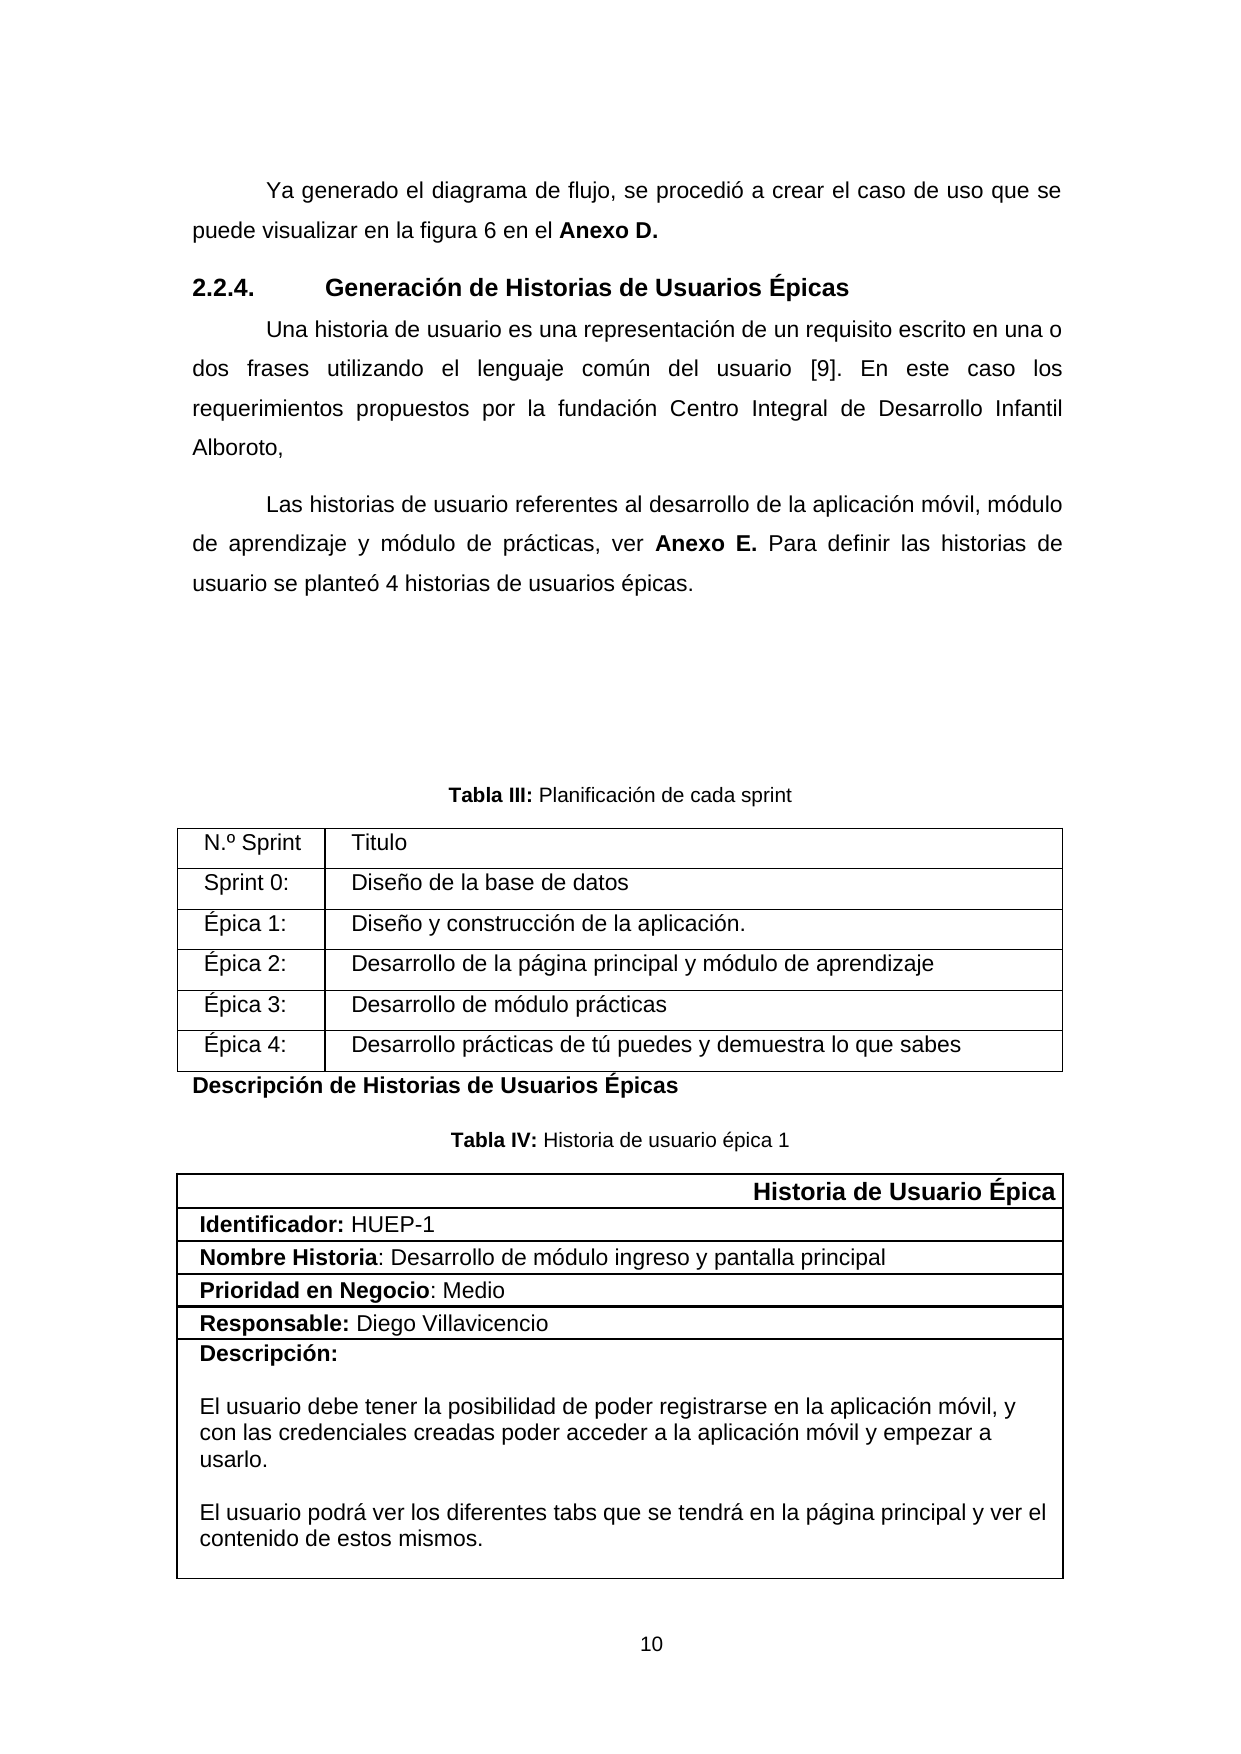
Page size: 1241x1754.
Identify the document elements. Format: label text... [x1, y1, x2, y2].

text Ya generado el diagrama de flujo, se procedió a crear el caso de uso que se puede visualizar en la figura 6 en el Anexo D. [192, 177, 1063, 243]
text Una historia de usuario es una representación de un requisito escrito en una o dos frases utilizando el lenguaje común del usuario . En este caso los requerimientos propuestos por la fundación Centro Integral de Desarrollo Infantil Alboroto, [192, 316, 1063, 461]
text Tabla III: Planificación de cada sprint [177, 783, 1063, 807]
subtitle Generación de Historias de Usuarios Épicas [192, 273, 1063, 302]
text Las historias de usuario referentes al desarrollo de la aplicación móvil, módulo de aprendizaje y módulo de prácticas, ver Anexo E. Para definir las historias de usuario se planteó 4 historias de usuarios épicas. [192, 491, 1063, 596]
table_cell Desarrollo de la página principal y módulo de aprendizaje [326, 950, 1062, 989]
table_cell Épica 3: [178, 991, 324, 1030]
table_header Historia de Usuario Épica [178, 1175, 1062, 1207]
table_cell Épica 1: [178, 910, 324, 949]
table_cell Épica 4: [178, 1031, 324, 1071]
text Tabla IV: Historia de usuario épica 1 [177, 1128, 1063, 1152]
table_cell Desarrollo prácticas de tú puedes y demuestra lo que sabes [326, 1031, 1062, 1071]
table_cell Sprint 0: [178, 869, 324, 908]
table_cell Nombre Historia: Desarrollo de módulo ingreso y pantalla principal [178, 1242, 1062, 1273]
table_cell Desarrollo de módulo prácticas [326, 991, 1062, 1030]
table_cell Responsable: Diego Villavicencio [178, 1308, 1062, 1338]
table_header Titulo [326, 829, 1062, 868]
table_cell Diseño de la base de datos [326, 869, 1062, 908]
table_cell Identificador: HUEP-1 [178, 1209, 1062, 1240]
table_cell Descripción: [178, 1340, 1062, 1393]
table_header N.º Sprint [178, 829, 324, 868]
table_cell Diseño y construcción de la aplicación. [326, 910, 1062, 949]
text Descripción de Historias de Usuarios Épicas [192, 1072, 1063, 1098]
table_cell Prioridad en Negocio: Medio [178, 1275, 1062, 1305]
table_cell Épica 2: [178, 950, 324, 989]
